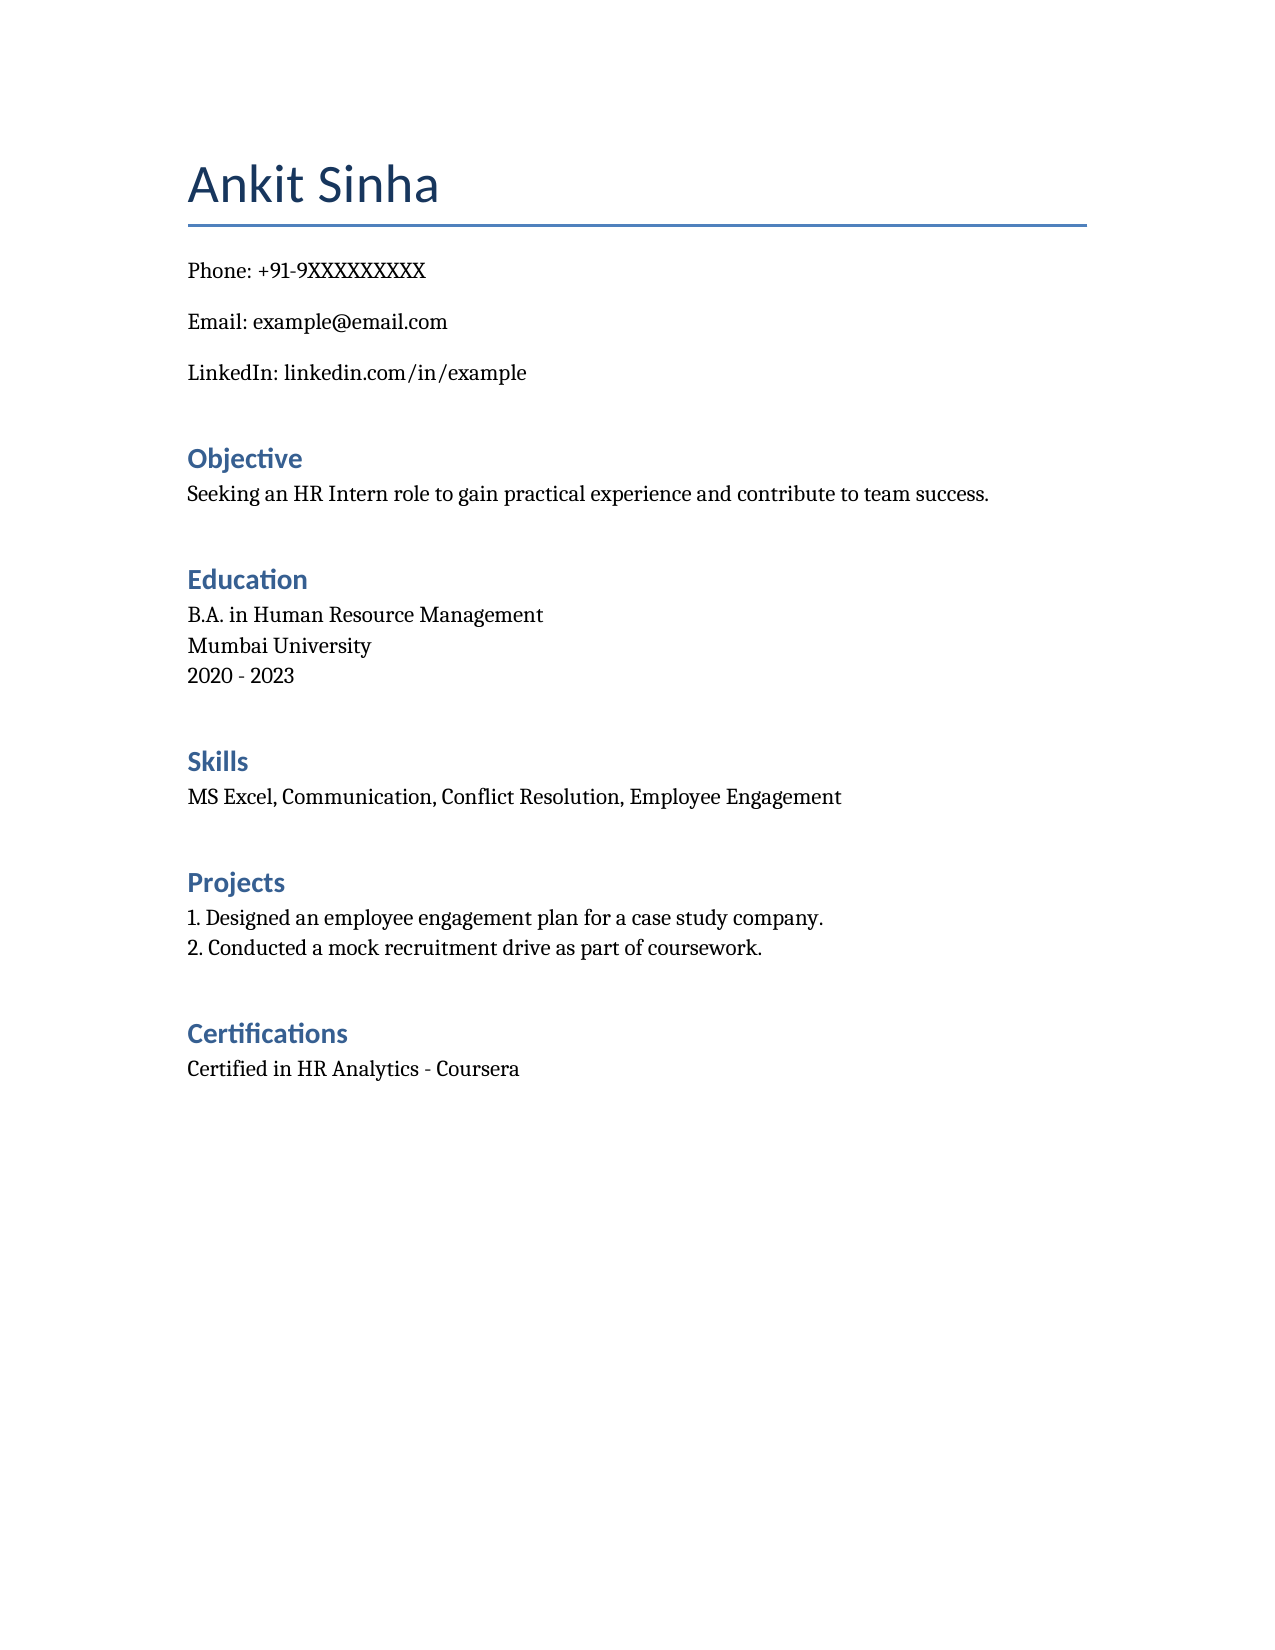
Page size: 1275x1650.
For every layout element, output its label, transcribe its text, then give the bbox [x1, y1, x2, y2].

subtitle Projects [187, 864, 1087, 899]
text LinkedIn: linkedin.com/in/example [187, 360, 1087, 386]
text Certified in HR Analytics - Coursera [187, 1056, 1087, 1083]
text Phone: +91-9XXXXXXXXX [187, 258, 1087, 284]
text Email: example@email.com [187, 309, 1087, 335]
text 1. Designed an employee engagement plan for a case study company. 2. Conducted a mock recruitment drive as part of coursework. [187, 905, 1087, 961]
subtitle Skills [187, 743, 1087, 778]
subtitle Education [187, 561, 1087, 597]
subtitle Objective [187, 440, 1087, 476]
text Seeking an HR Intern role to gain practical experience and contribute to team success. [187, 481, 1087, 507]
title Ankit Sinha [187, 150, 1087, 227]
text B.A. in Human Resource Management Mumbai University 2020 - 2023 [187, 602, 1087, 689]
subtitle Certifications [187, 1015, 1087, 1051]
text MS Excel, Communication, Conflict Resolution, Employee Engagement [187, 784, 1087, 810]
